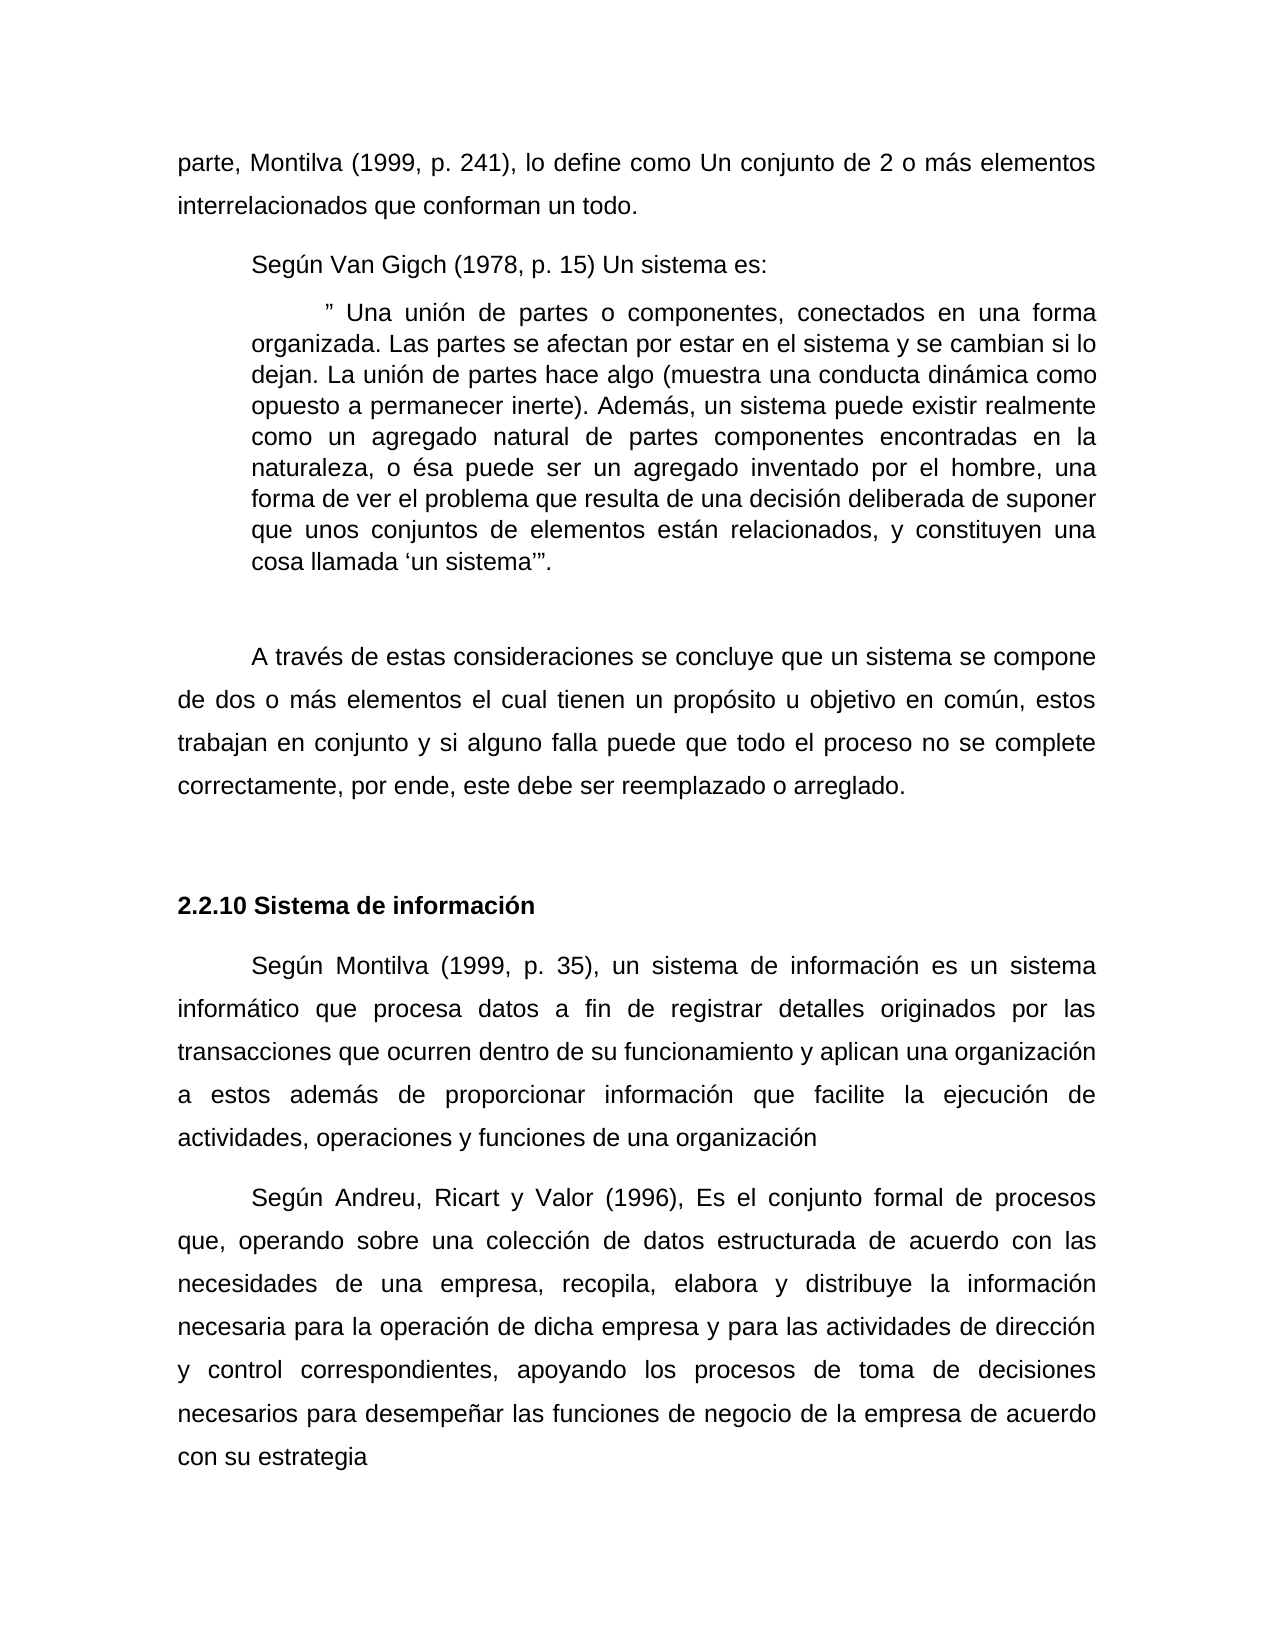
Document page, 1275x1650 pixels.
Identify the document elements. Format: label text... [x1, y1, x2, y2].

text Según Montilva (1999, p. 35), un sistema de información es un sistema informático que procesa datos a fin de registrar detalles originados por las transacciones que ocurren dentro de su funcionamiento y aplican una organización a estos además de proporcionar información que facilite la ejecución de actividades, operaciones y funciones de una organización [177, 951, 1098, 1152]
text 2.2.10 Sistema de información [177, 891, 1098, 920]
text A través de estas consideraciones se concluye que un sistema se compone de dos o más elementos el cual tienen un propósito u objetivo en común, estos trabajan en conjunto y si alguno falla puede que todo el proceso no se complete correctamente, por ende, este debe ser reemplazado o arreglado. [177, 642, 1098, 800]
text Según Andreu, Ricart y Valor (1996), Es el conjunto formal de procesos que, operando sobre una colección de datos estructurada de acuerdo con las necesidades de una empresa, recopila, elabora y distribuye la información necesaria para la operación de dicha empresa y para las actividades de dirección y control correspondientes, apoyando los procesos de toma de decisiones necesarios para desempeñar las funciones de negocio de la empresa de acuerdo con su estrategia [177, 1183, 1098, 1471]
text Según Van Gigch (1978, p. 15) Un sistema es: [177, 251, 1098, 279]
